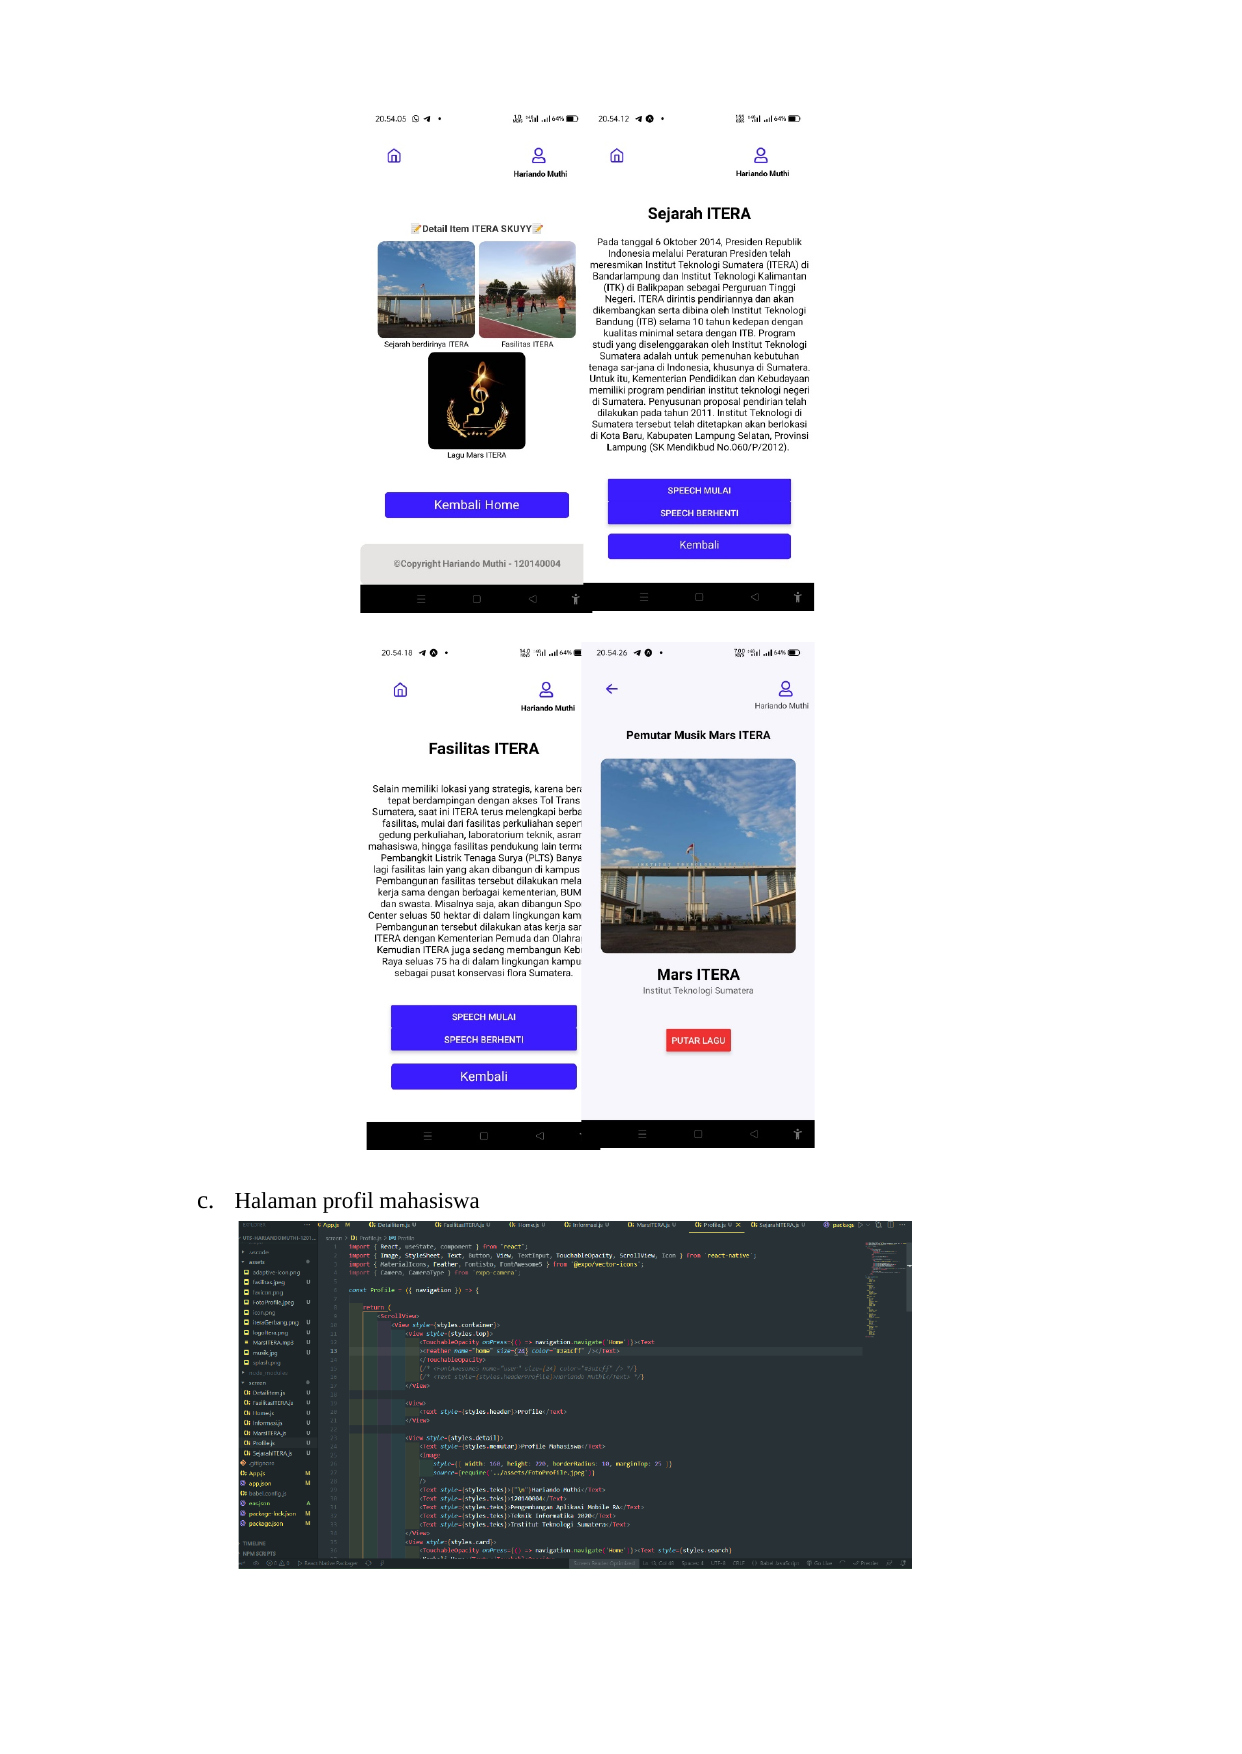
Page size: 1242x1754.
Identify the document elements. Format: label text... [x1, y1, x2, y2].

picture [366, 642, 815, 1150]
picture [238, 1221, 912, 1569]
picture [360, 108, 815, 613]
list Halaman profil mahasiswa [197, 1185, 1044, 1214]
